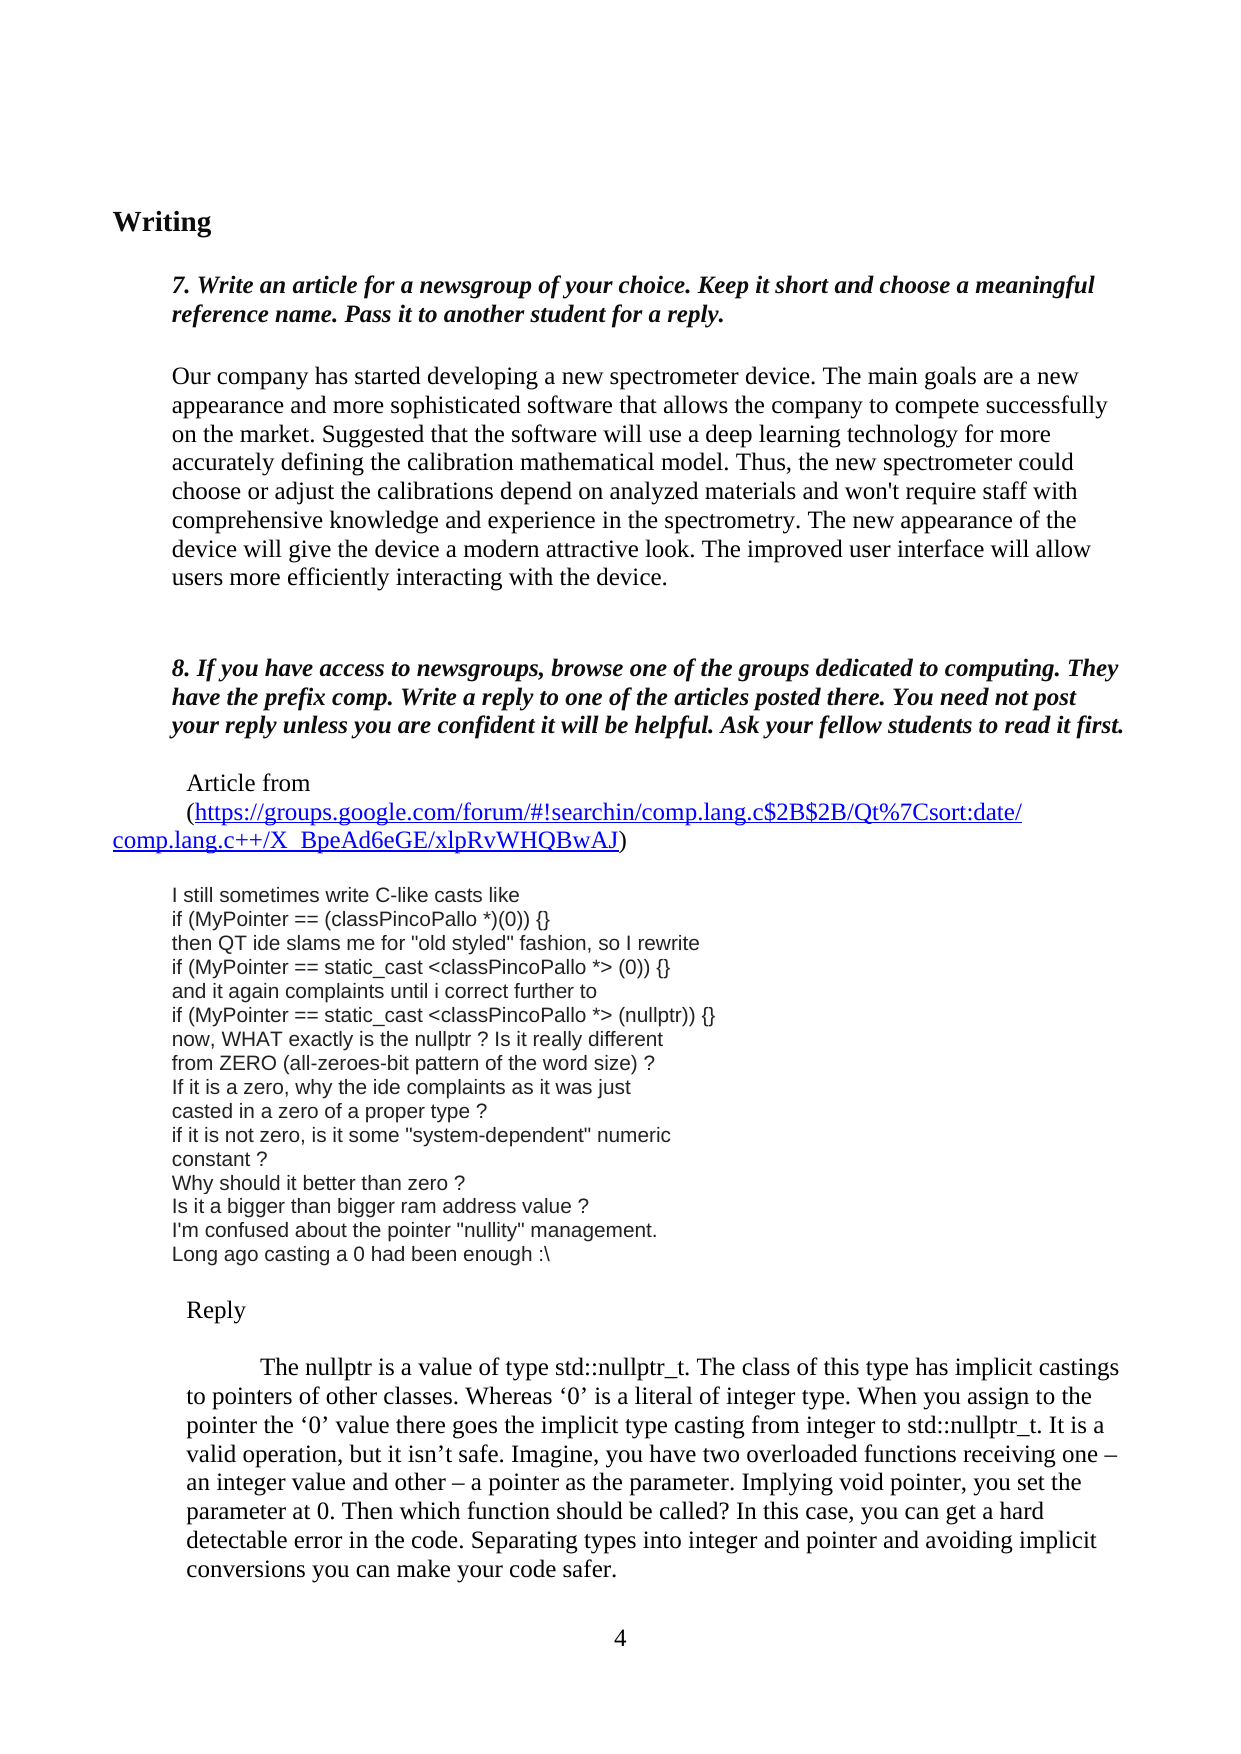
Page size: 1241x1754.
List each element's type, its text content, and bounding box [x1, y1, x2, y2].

text (https://groups.google.com/forum/#!searchin/comp.lang.c$2B$2B/Qt%7Csort:date/comp.lang.c++/X_BpeAd6eGE/xlpRvWHQBwAJ) [112, 797, 1128, 854]
text 7. Write an article for a newsgroup of your choice. Keep it short and choose a meaningful reference name. Pass it to another student for a reply. [172, 270, 1128, 361]
text I still sometimes write C-like casts like if (MyPointer == (classPincoPallo *)(0)) {} then QT ide slams me for "old styled" fashion, so I rewrite if (MyPointer == static_cast <classPincoPallo *> (0)) {} and it again complaints until i correct further to if (MyPointer == static_cast <classPincoPallo *> (nullptr)) {} now, WHAT exactly is the nullptr ? Is it really different from ZERO (all-zeroes-bit pattern of the word size) ? If it is a zero, why the ide complaints as it was just casted in a zero of a proper type ? if it is not zero, is it some "system-dependent" numeric constant ? Why should it better than zero ? Is it a bigger than bigger ram address value ? I'm confused about the pointer "nullity" management. Long ago casting a 0 had been enough :\ [172, 883, 1128, 1266]
text Reply [112, 1295, 1128, 1324]
text Article from [112, 768, 1128, 797]
text Our company has started developing a new spectrometer device. The main goals are a new appearance and more sophisticated software that allows the company to compete successfully on the market. Suggested that the software will use a deep learning technology for more accurately defining the calibration mathematical model. Thus, the new spectrometer could choose or adjust the calibrations depend on analyzed materials and won't require staff with comprehensive knowledge and experience in the spectrometry. The new appearance of the device will give the device a modern attractive look. The improved user interface will allow users more efficiently interacting with the device. [172, 361, 1128, 591]
text 8. If you have access to newsgroups, browse one of the groups dedicated to computing. They have the prefix comp. Write a reply to one of the articles posted there. You need not post your reply unless you are confident it will be helpful. Ask your fellow students to read it first. [172, 653, 1128, 739]
text The nullptr is a value of type std::nullptr_t. The class of this type has implicit castings to pointers of other classes. Whereas ‘0’ is a literal of integer type. When you assign to the pointer the ‘0’ value there goes the implicit type casting from integer to std::nullptr_t. It is a valid operation, but it isn’t safe. Imagine, you have two overloaded functions receiving one – an integer value and other – a pointer as the parameter. Implying void pointer, you set the parameter at 0. Then which function should be called? In this case, you can get a hard detectable error in the code. Separating types into integer and pointer and avoiding implicit conversions you can make your code safer. [186, 1352, 1128, 1582]
text Writing [112, 204, 1128, 237]
